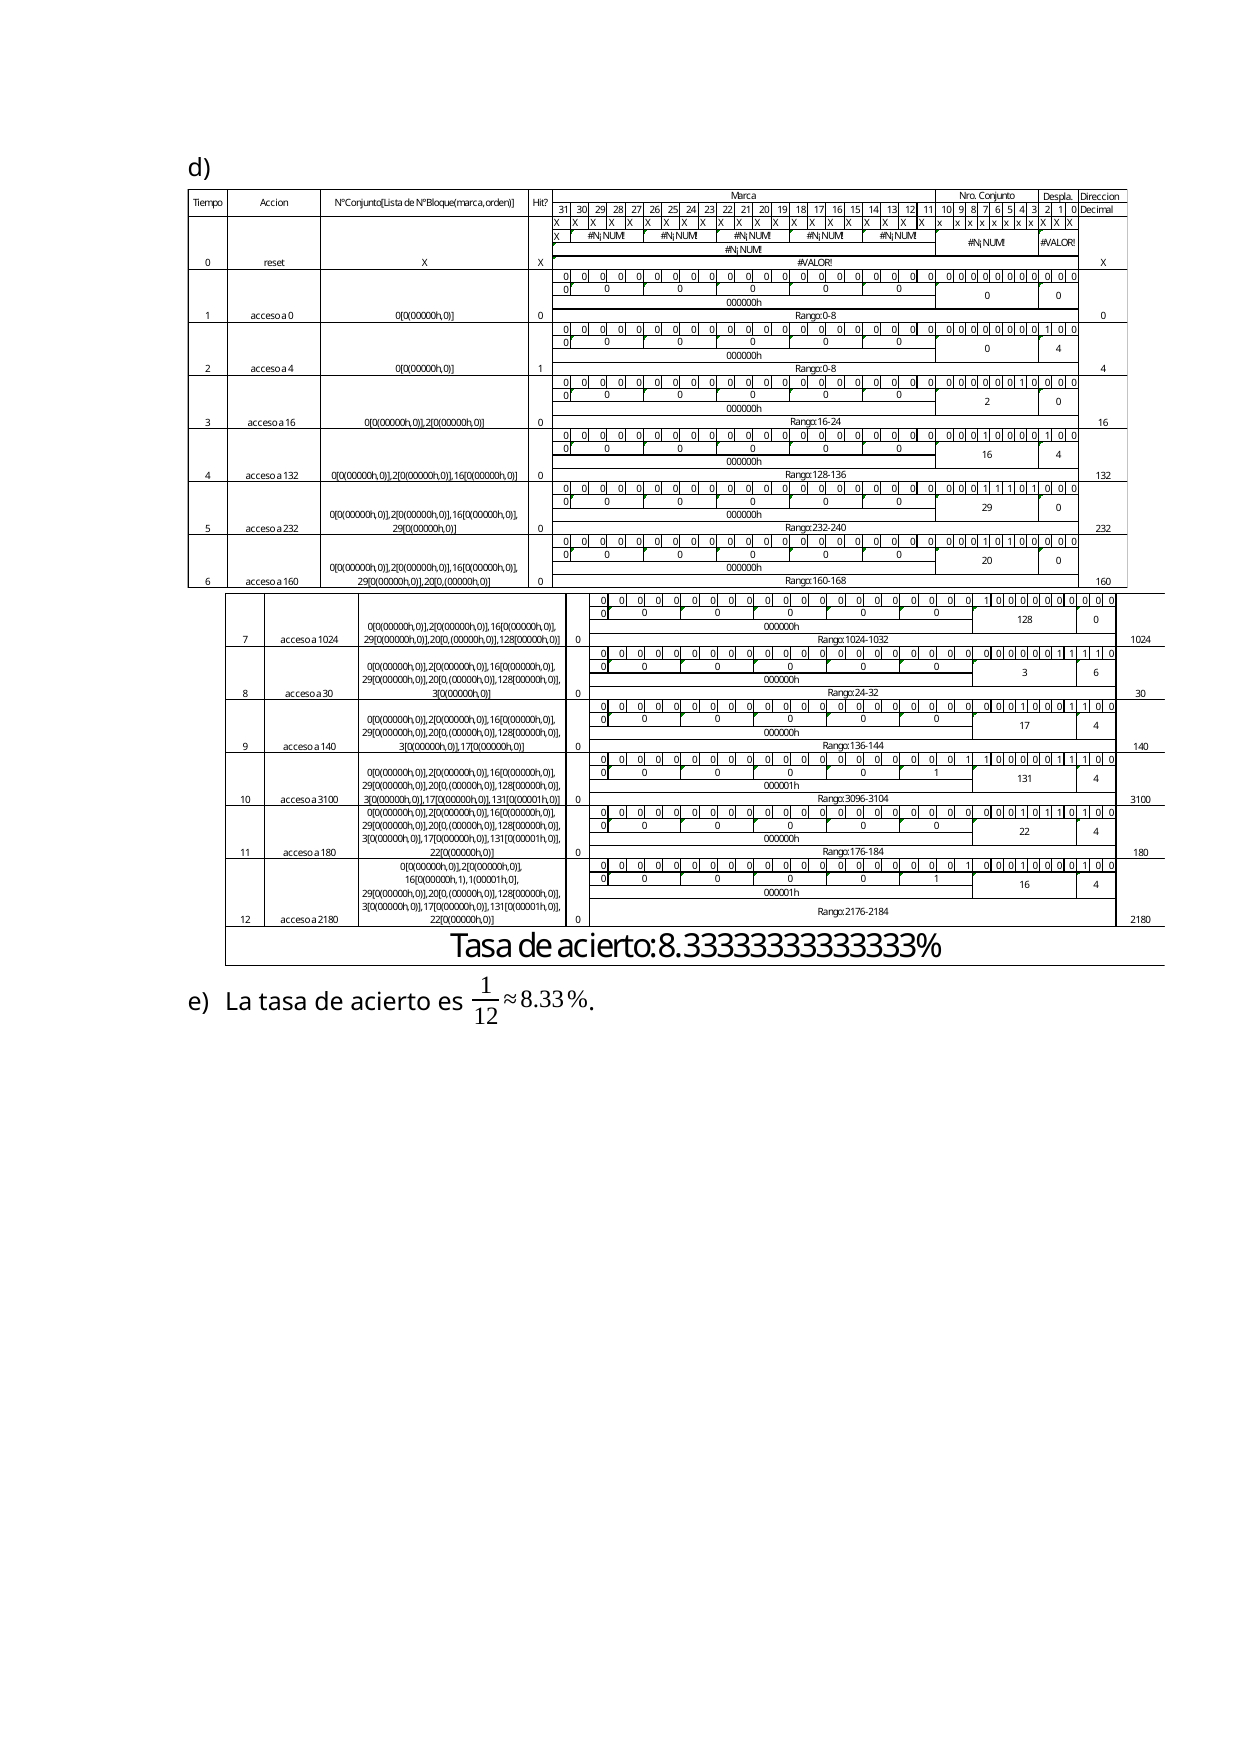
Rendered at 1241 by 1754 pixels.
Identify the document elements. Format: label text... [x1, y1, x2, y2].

list La tasa de acierto es . [187, 971, 1090, 1030]
